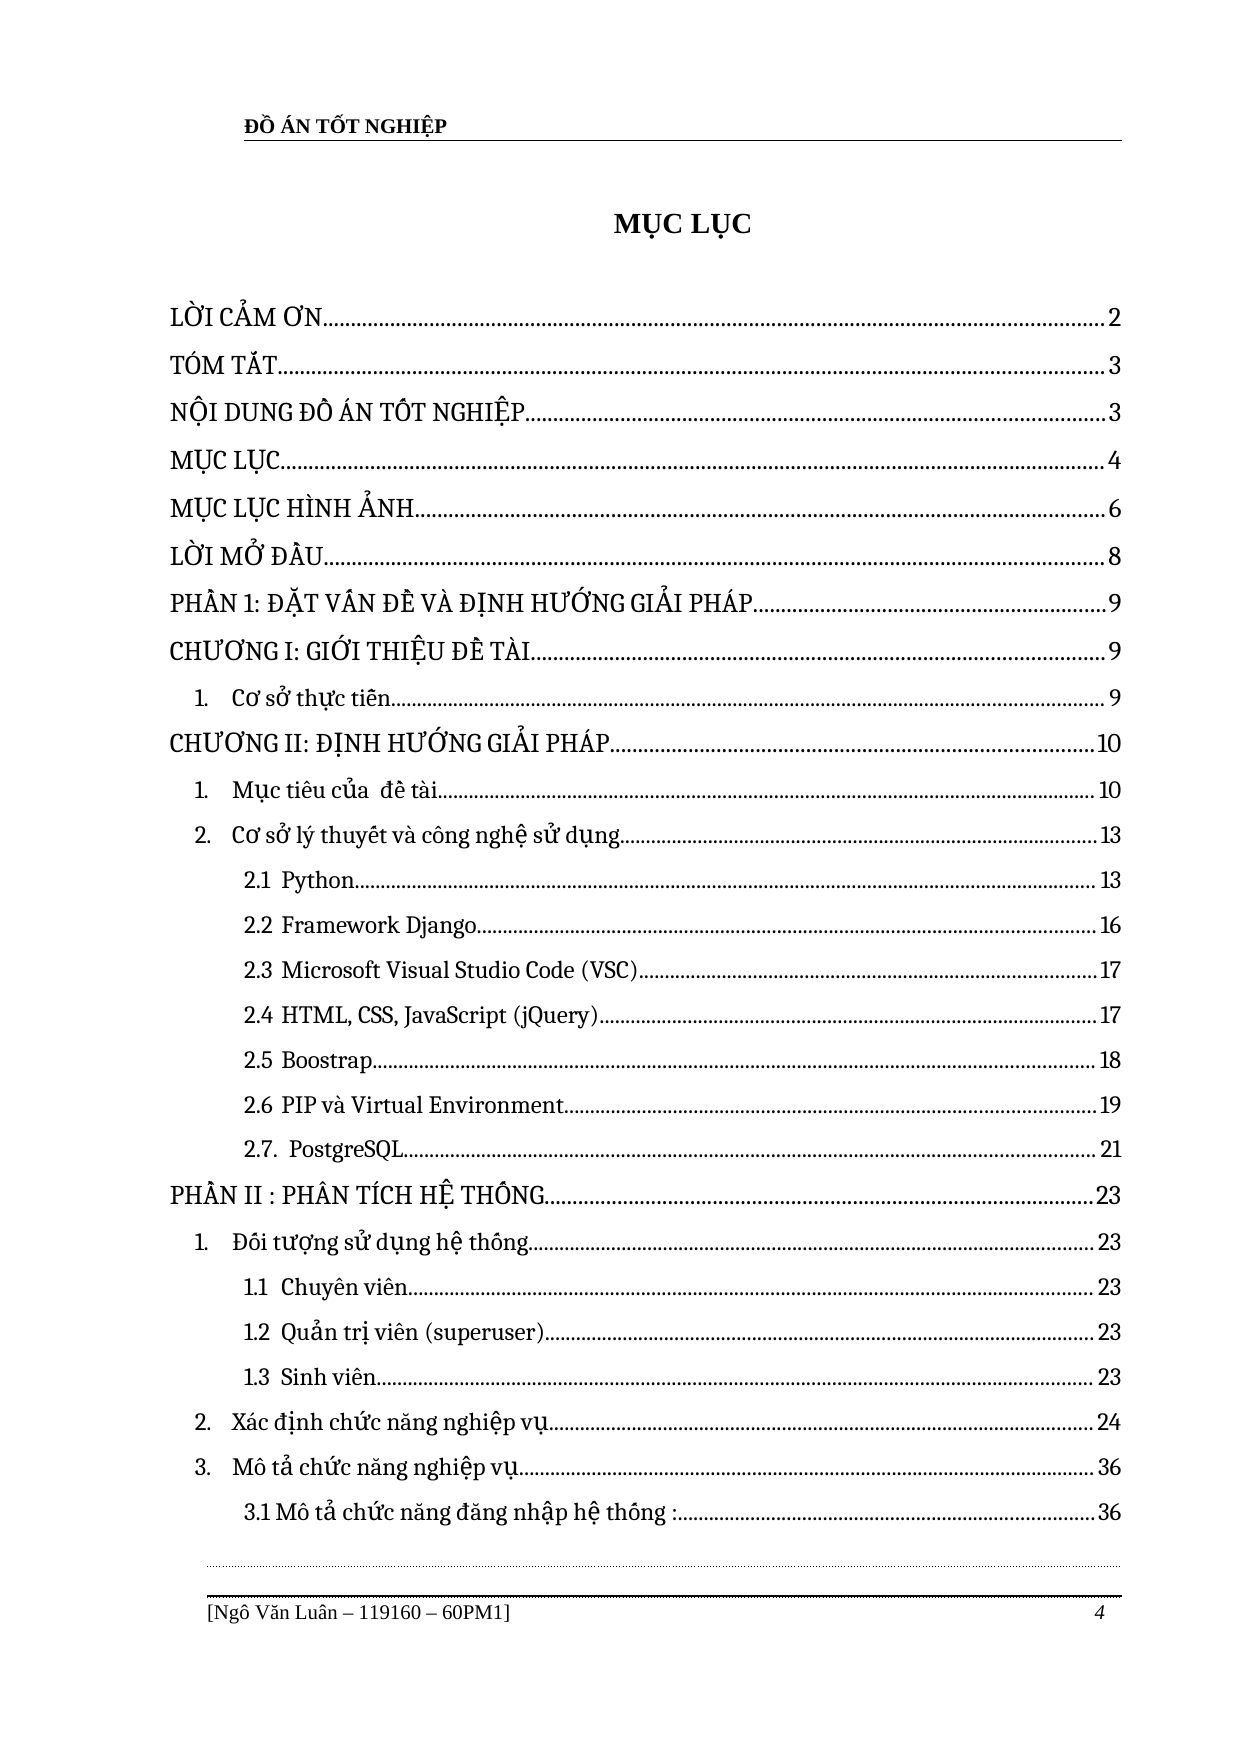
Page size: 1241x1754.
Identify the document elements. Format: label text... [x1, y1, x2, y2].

subtitle MỤC LỤC [244, 206, 1122, 240]
